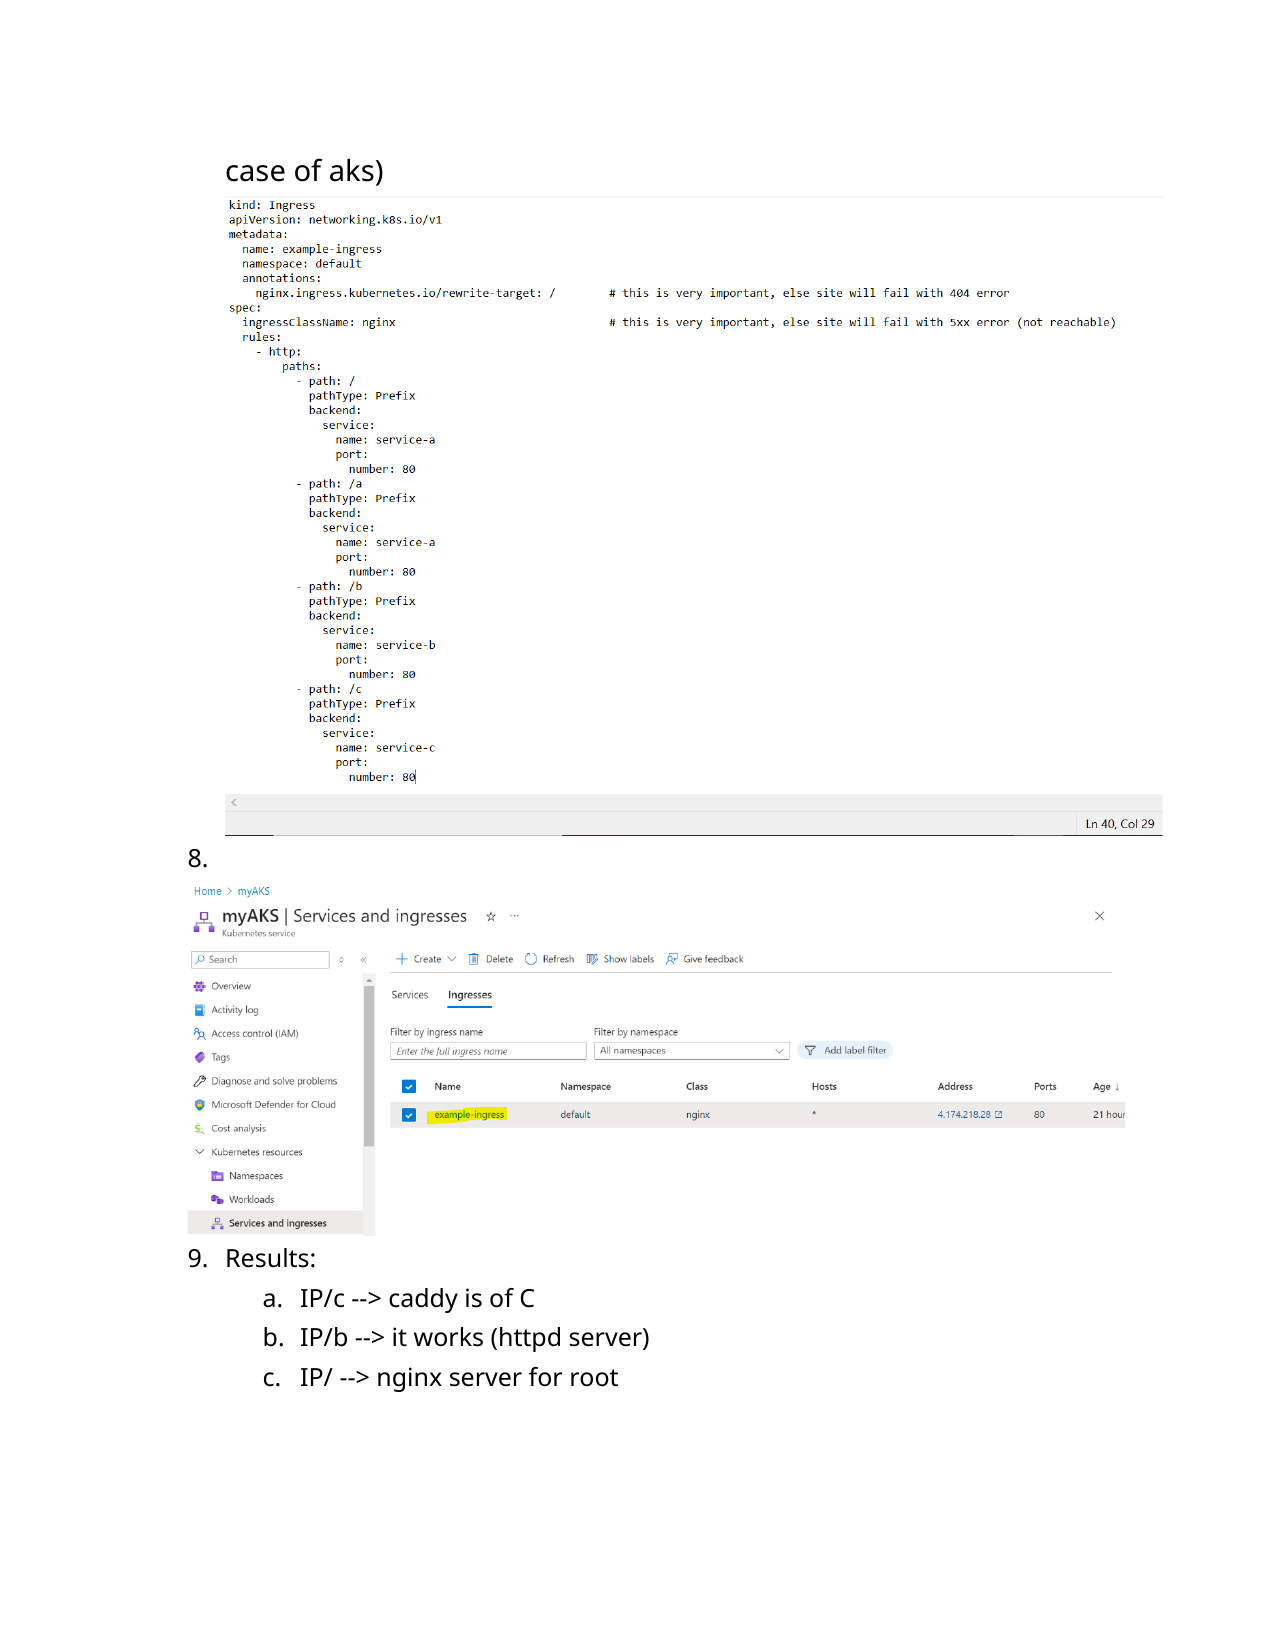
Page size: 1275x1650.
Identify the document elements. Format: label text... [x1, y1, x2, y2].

list IP/c --> caddy is of C [262, 1280, 1125, 1314]
list IP/ --> nginx server for root [262, 1359, 1125, 1393]
list Results: [187, 1241, 1125, 1275]
picture [225, 195, 1163, 836]
picture [187, 880, 1125, 1236]
list IP/b --> it works (httpd server) [262, 1320, 1125, 1354]
